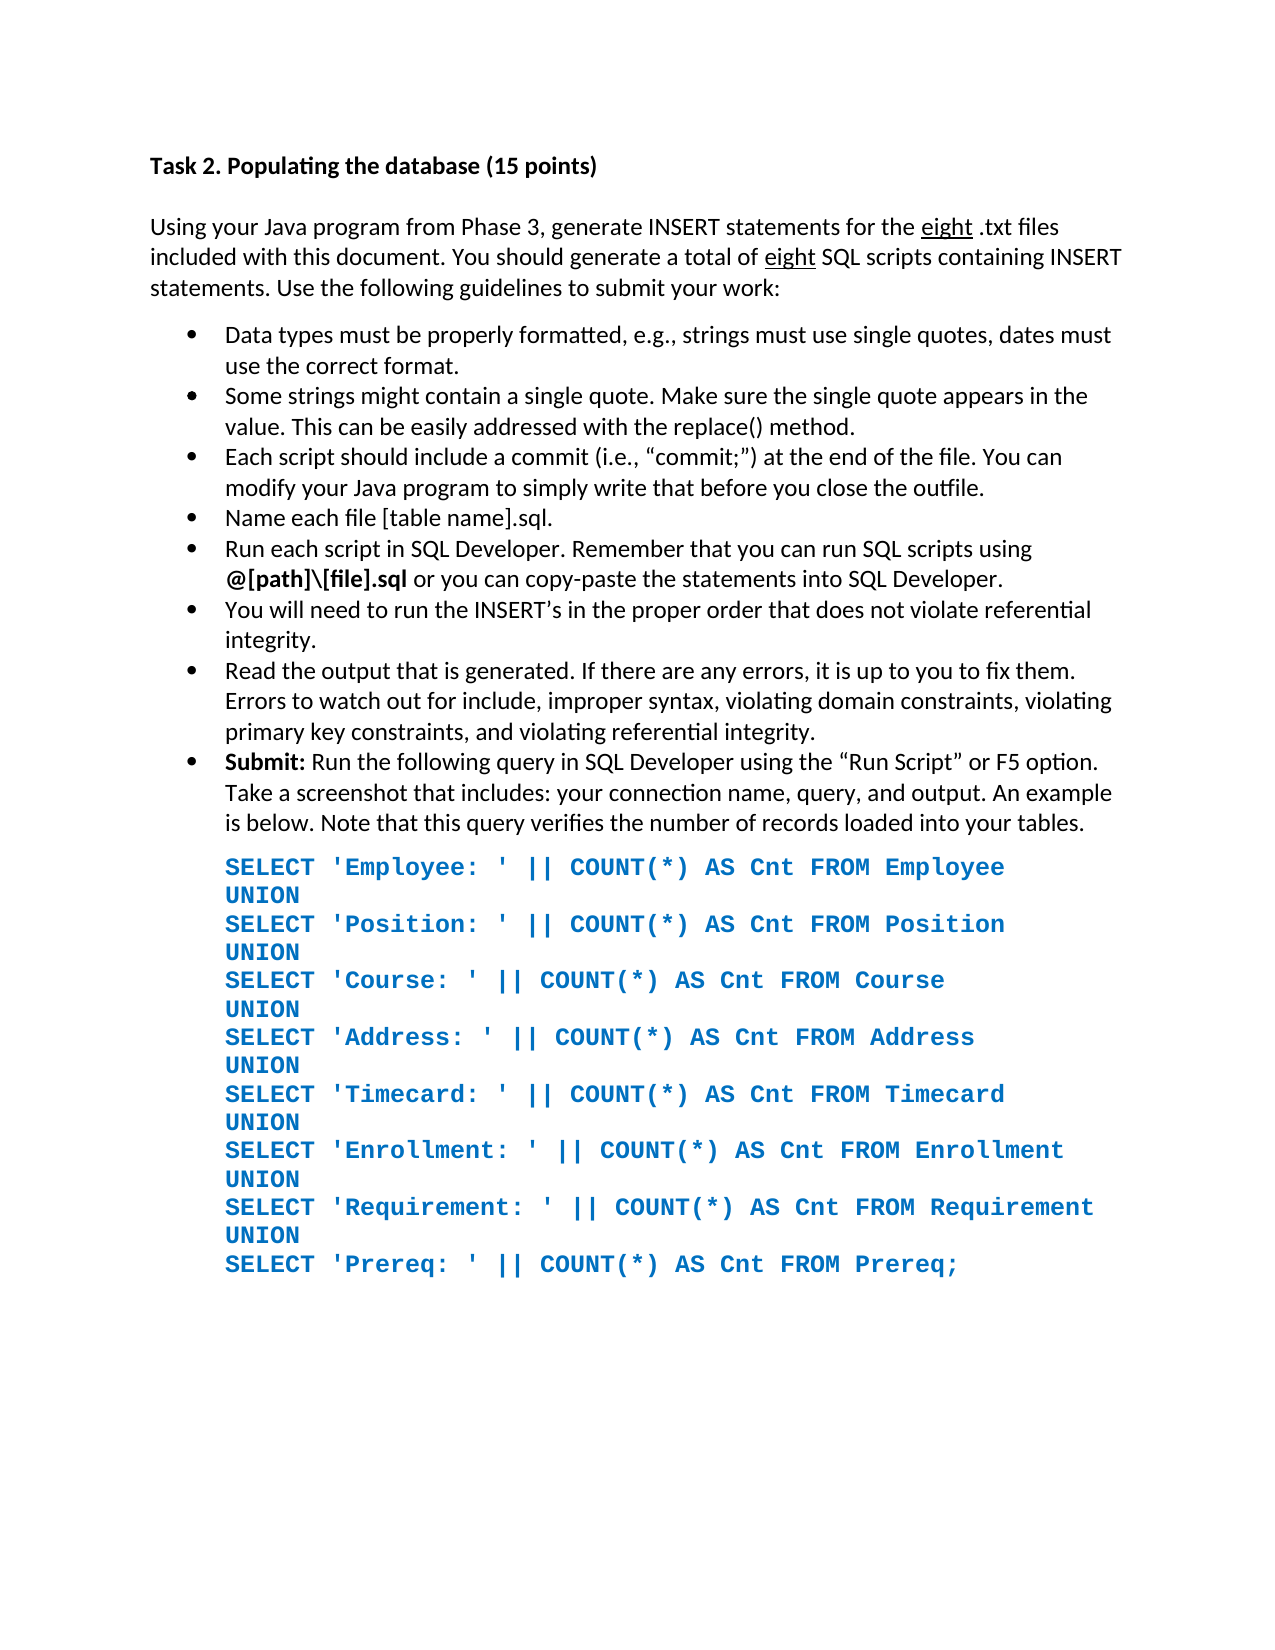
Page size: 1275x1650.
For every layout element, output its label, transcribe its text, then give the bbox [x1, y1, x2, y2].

list Read the output that is generated. If there are any errors, it is up to you to fix them. Errors to watch out for include, improper syntax, violating domain constraints, violating primary key constraints, and violating referential integrity. [187, 655, 1125, 747]
text SELECT 'Course: ' || COUNT(*) AS Cnt FROM Course [225, 968, 1125, 996]
text UNION [225, 1166, 1125, 1195]
list Data types must be properly formatted, e.g., strings must use single quotes, dates must use the correct format. [187, 319, 1125, 380]
text SELECT 'Requirement: ' || COUNT(*) AS Cnt FROM Requirement [225, 1195, 1125, 1223]
list Each script should include a commit (i.e., “commit;”) at the end of the file. You can modify your Java program to simply write that before you close the outfile. [187, 441, 1125, 502]
list Name each file [table name].sql. [187, 502, 1125, 533]
text UNION [225, 940, 1125, 968]
list Run each script in SQL Developer. Remember that you can run SQL scripts using @[path]\[file].sql or you can copy-paste the statements into SQL Developer. [187, 533, 1125, 594]
text SELECT 'Employee: ' || COUNT(*) AS Cnt FROM Employee [225, 855, 1125, 883]
text SELECT 'Timecard: ' || COUNT(*) AS Cnt FROM Timecard [225, 1081, 1125, 1110]
text Using your Java program from Phase 3, generate INSERT statements for the eight .txt files included with this document. You should generate a total of eight SQL scripts containing INSERT statements. Use the following guidelines to submit your work: [150, 211, 1125, 303]
list You will need to run the INSERT’s in the proper order that does not violate referential integrity. [187, 594, 1125, 655]
text UNION [225, 1053, 1125, 1081]
list Submit: Run the following query in SQL Developer using the “Run Script” or F5 option. Take a screenshot that includes: your connection name, query, and output. An example is below. Note that this query verifies the number of records loaded into your tables. [187, 747, 1125, 838]
text SELECT 'Prereq: ' || COUNT(*) AS Cnt FROM Prereq; [225, 1251, 1125, 1280]
text SELECT 'Position: ' || COUNT(*) AS Cnt FROM Position [225, 911, 1125, 940]
text SELECT 'Enrollment: ' || COUNT(*) AS Cnt FROM Enrollment [225, 1138, 1125, 1166]
list Some strings might contain a single quote. Make sure the single quote appears in the value. This can be easily addressed with the replace() method. [187, 380, 1125, 441]
text UNION [225, 1223, 1125, 1251]
text UNION [225, 996, 1125, 1025]
text UNION [225, 883, 1125, 911]
text Task 2. Populating the database (15 points) [150, 150, 1125, 181]
text SELECT 'Address: ' || COUNT(*) AS Cnt FROM Address [225, 1025, 1125, 1053]
text UNION [225, 1110, 1125, 1138]
